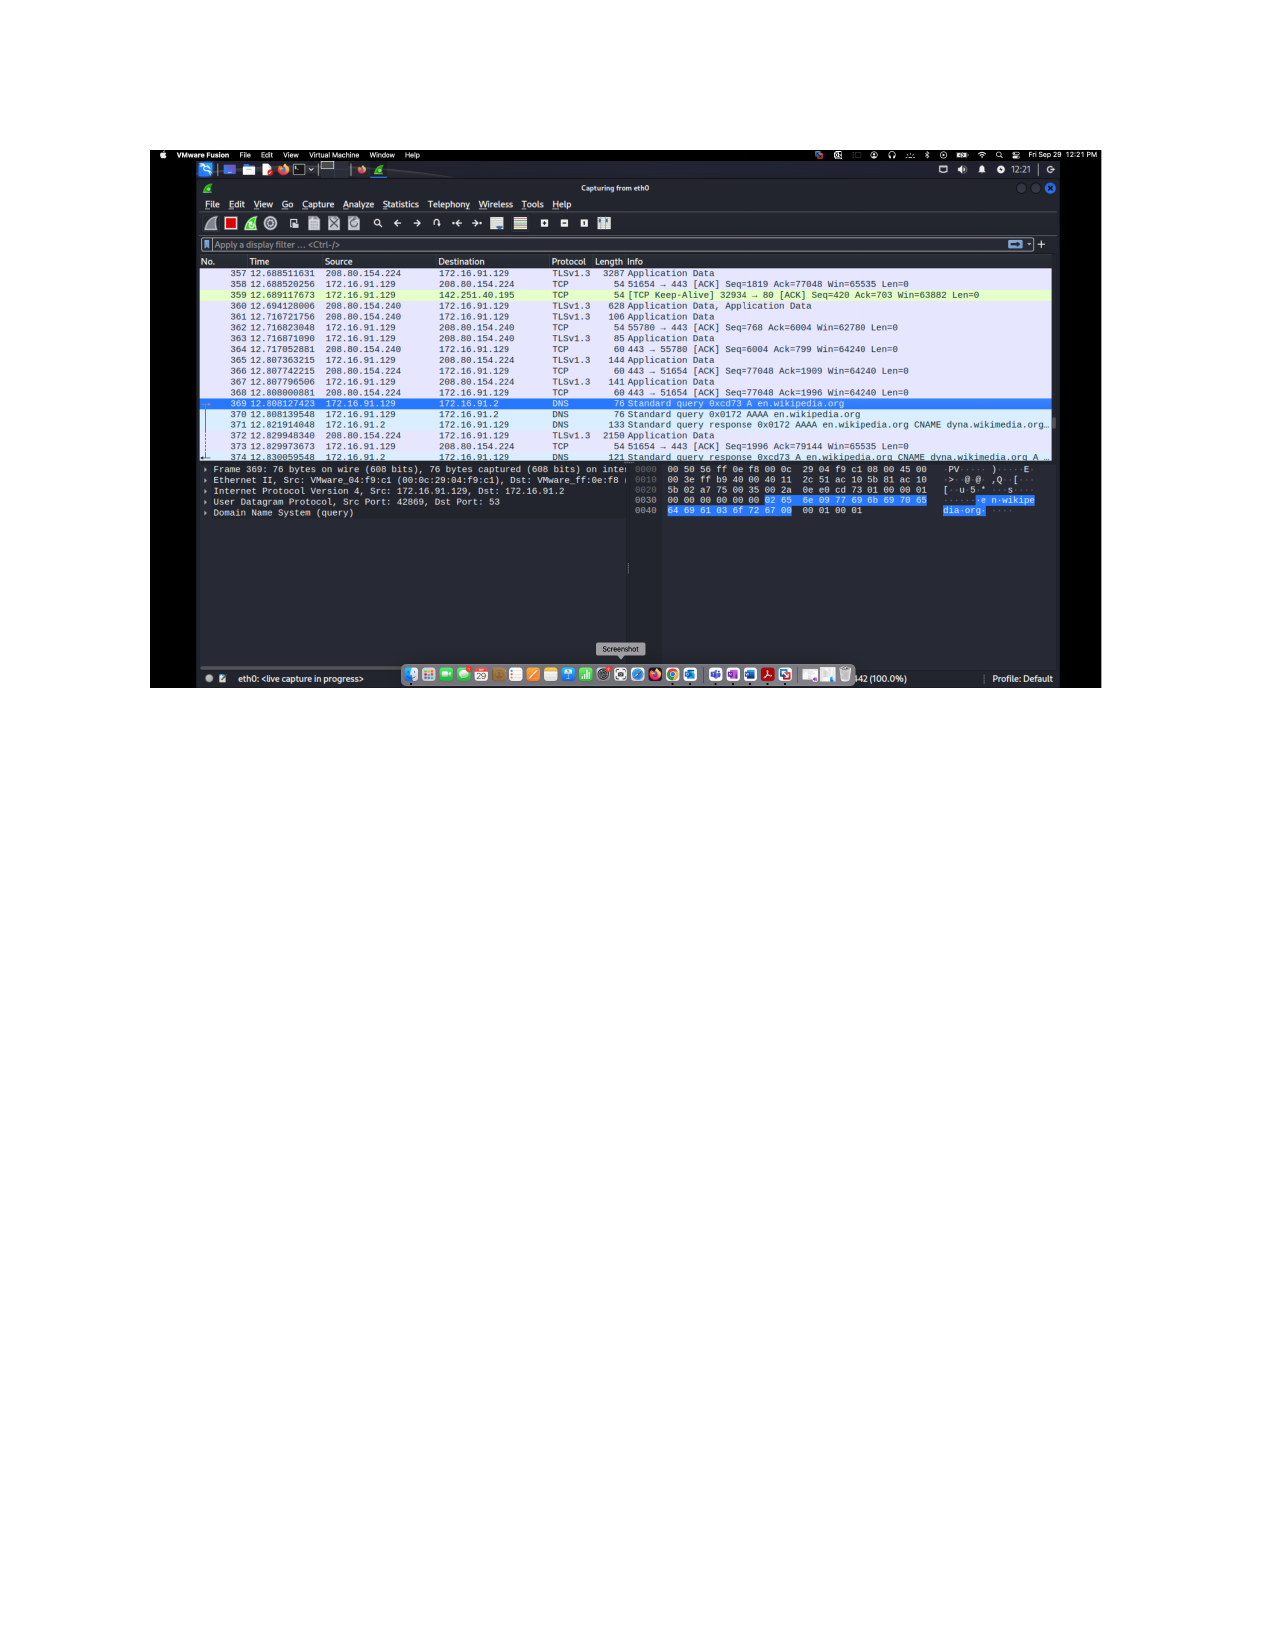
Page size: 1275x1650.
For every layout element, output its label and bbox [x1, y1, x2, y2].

picture [150, 150, 1102, 688]
